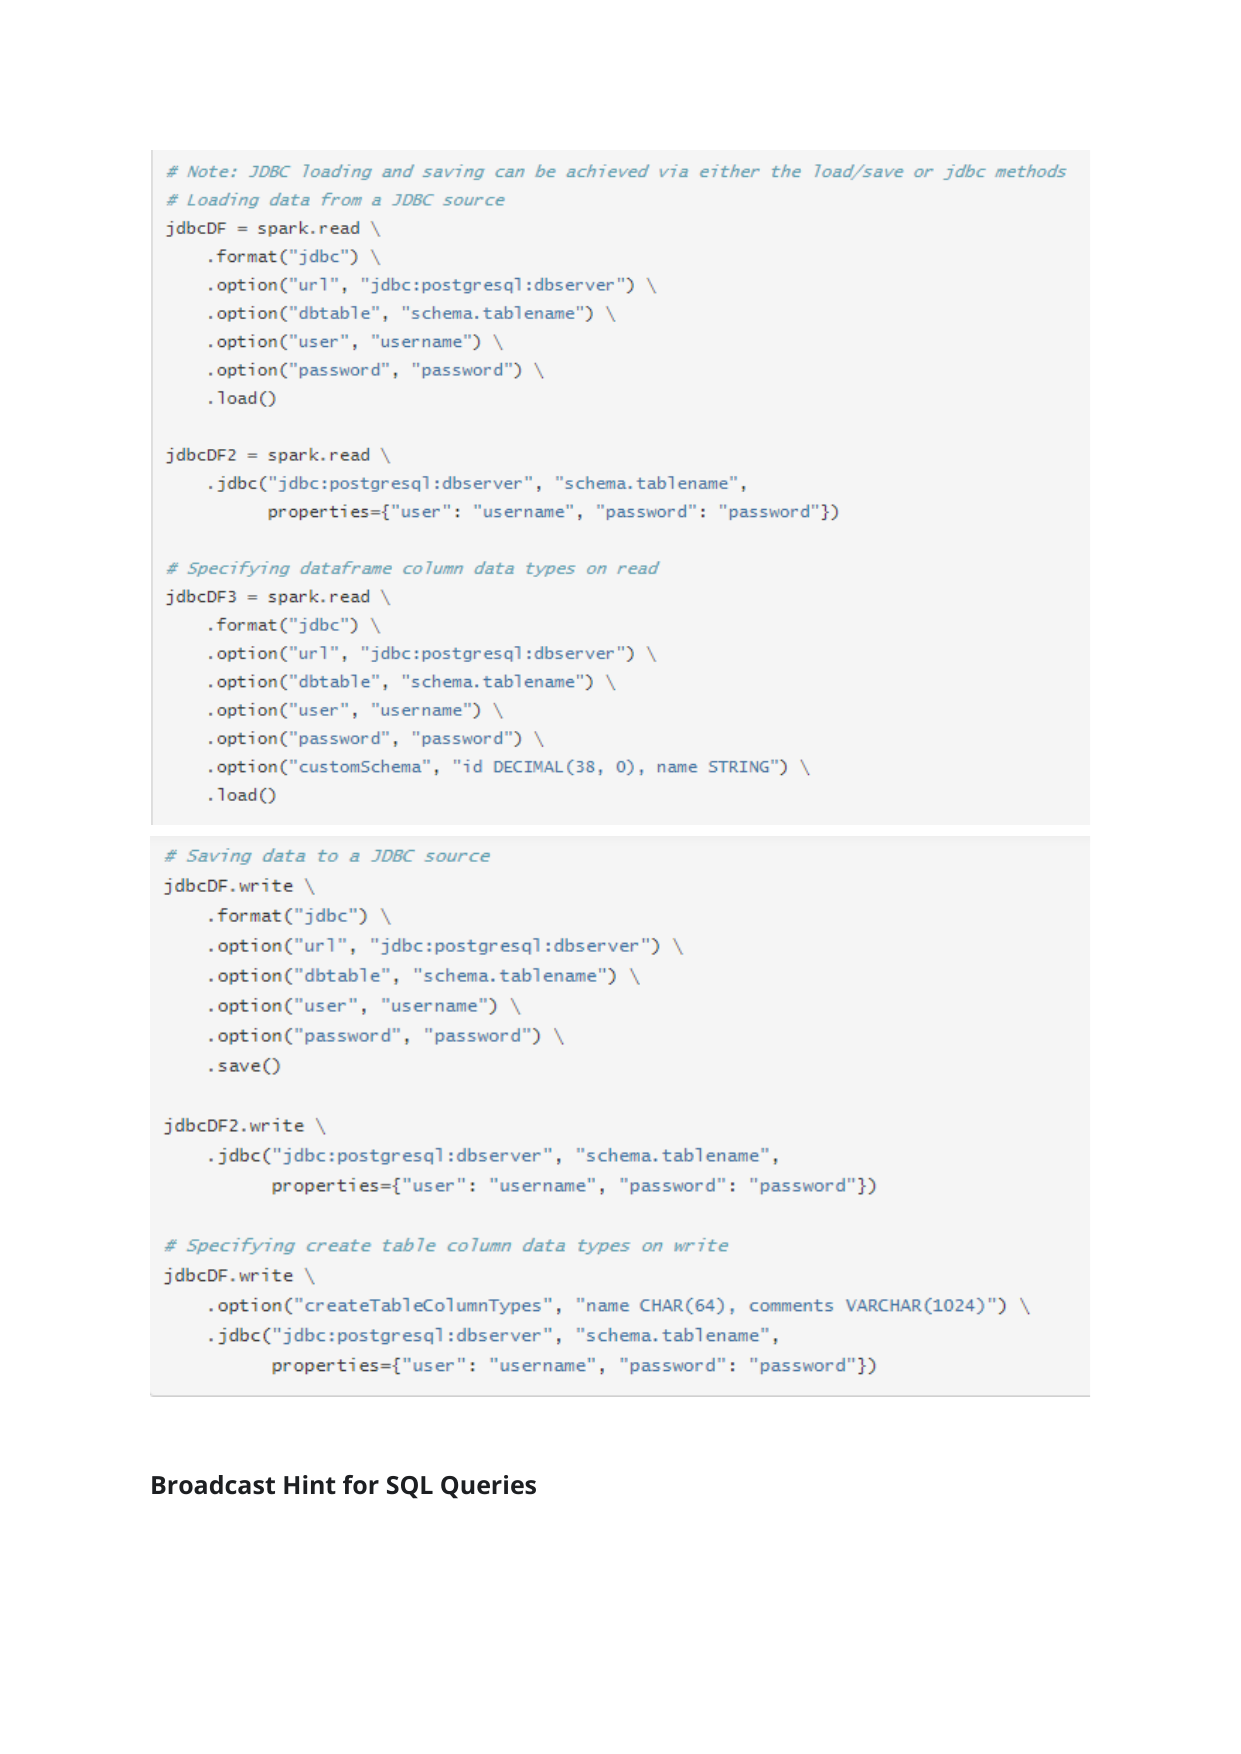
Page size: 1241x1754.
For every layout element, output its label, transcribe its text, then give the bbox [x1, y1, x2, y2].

picture [150, 836, 1091, 1397]
picture [150, 150, 1091, 825]
subtitle Broadcast Hint for SQL Queries [150, 1468, 1090, 1502]
